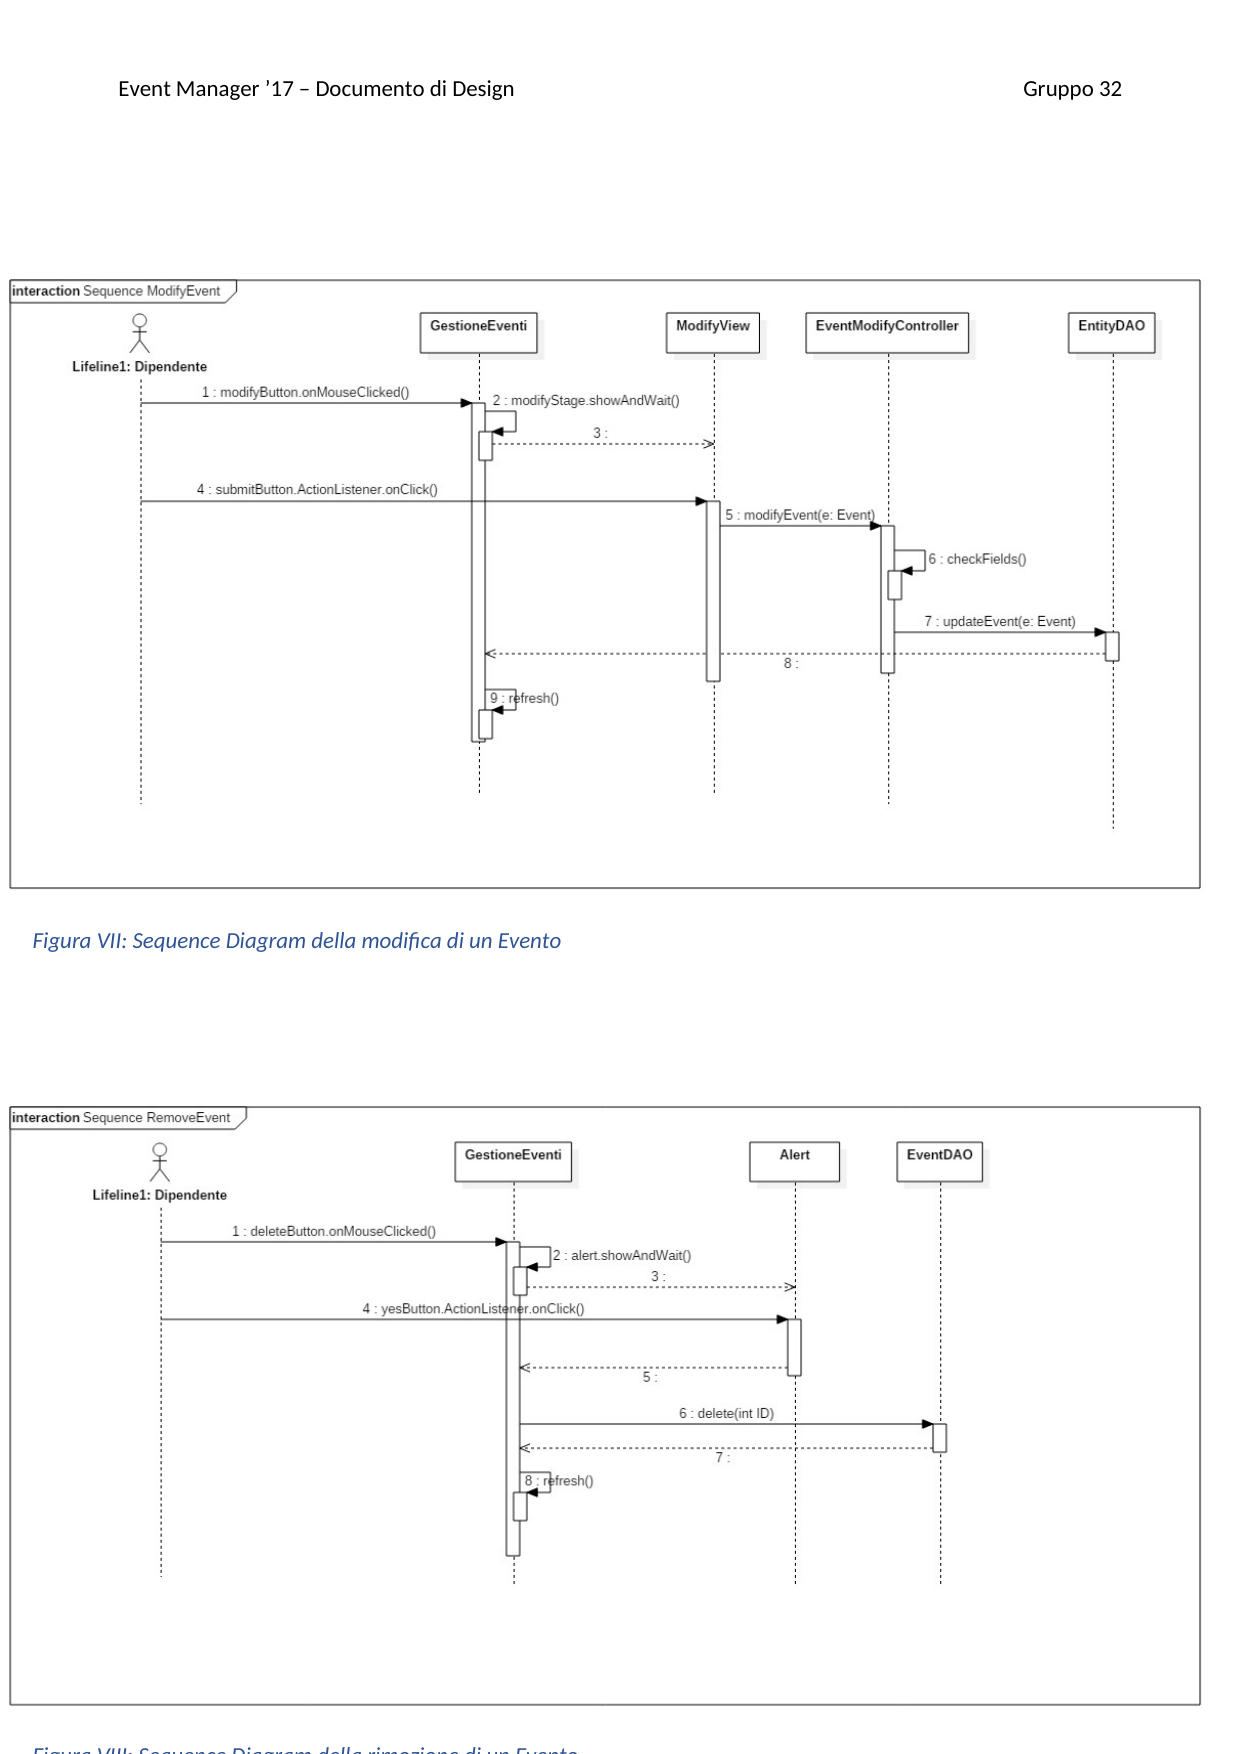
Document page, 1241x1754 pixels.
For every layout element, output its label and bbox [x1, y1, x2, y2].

picture [0, 270, 1236, 927]
picture [0, 1098, 1241, 1745]
